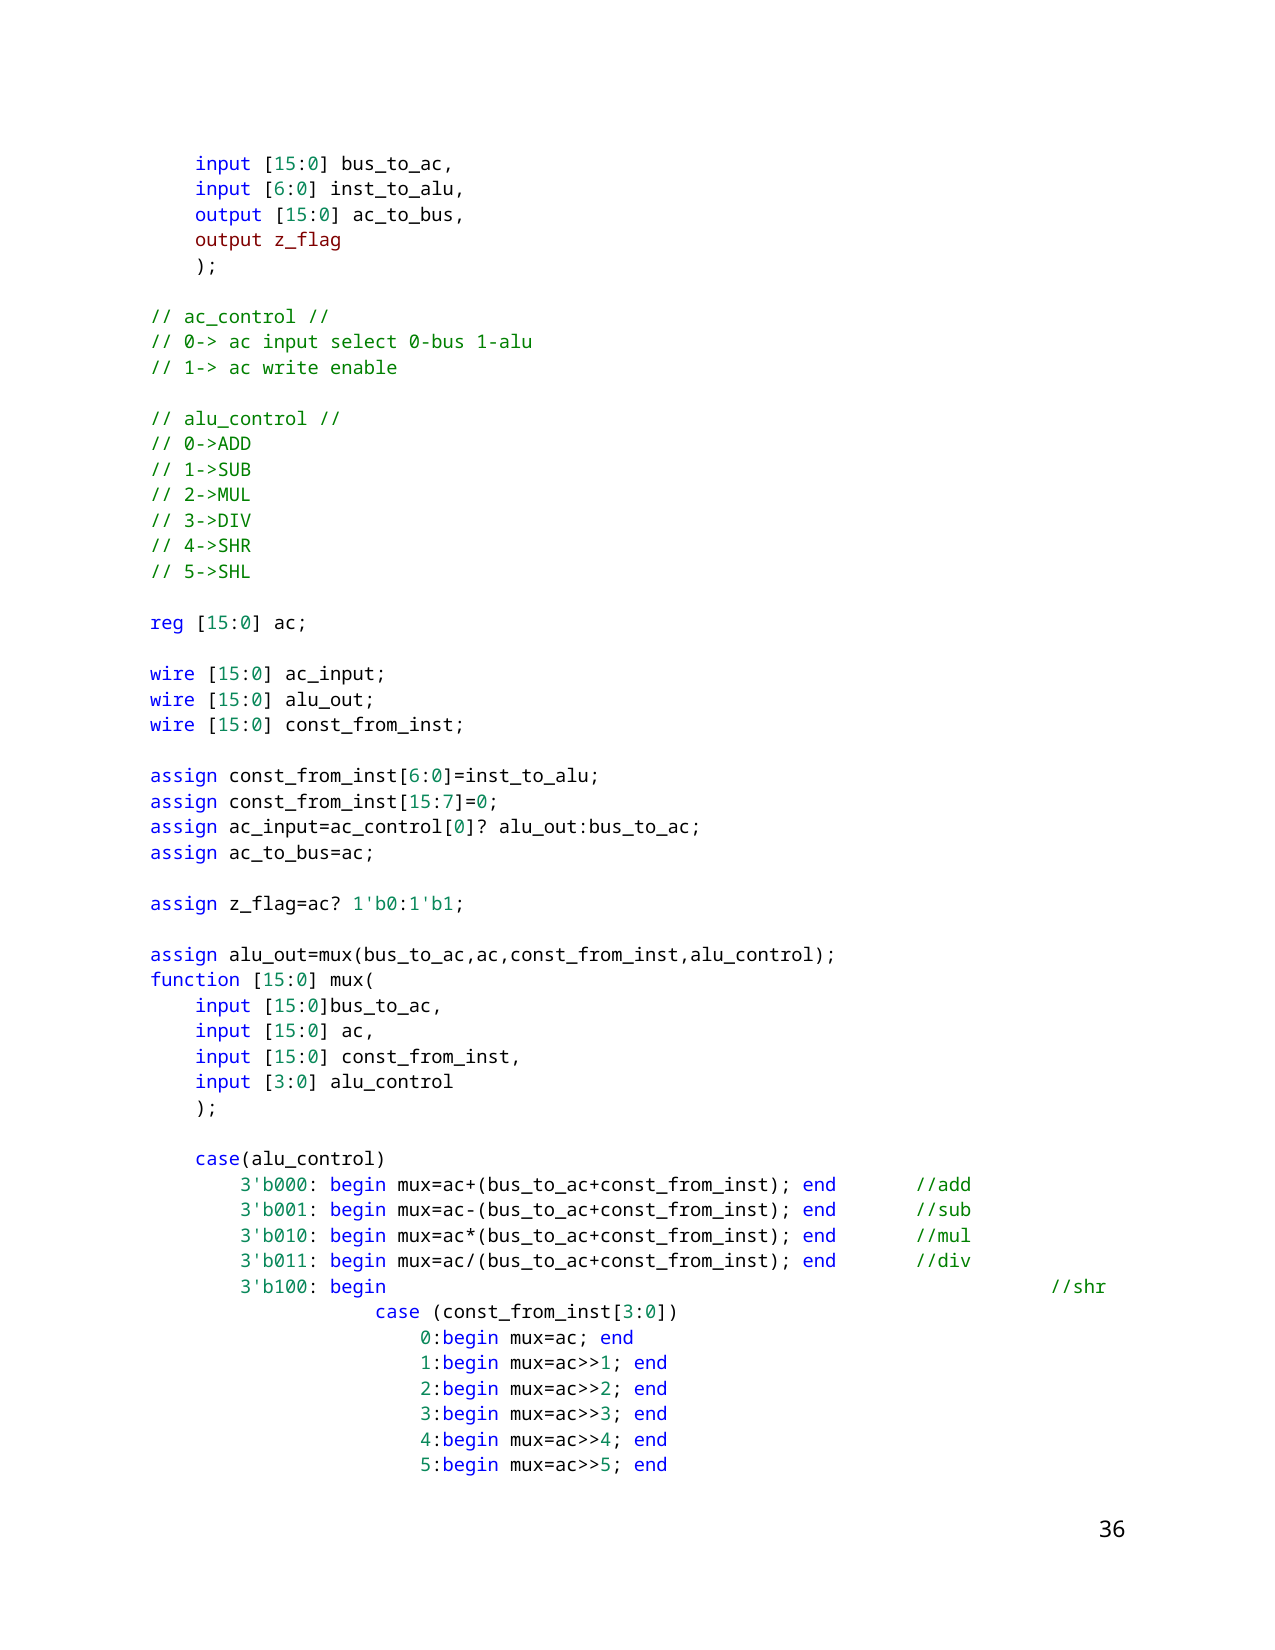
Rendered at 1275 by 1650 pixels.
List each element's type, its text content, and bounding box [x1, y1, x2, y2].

text 1:begin mux=ac>>1; end [150, 1349, 1125, 1375]
text // ac_control // [150, 303, 1125, 329]
text 3'b000: begin mux=ac+(bus_to_ac+const_from_inst); end //add [150, 1171, 1125, 1196]
text // 3->DIV [150, 507, 1125, 533]
text function [15:0] mux( [150, 967, 1125, 992]
text reg [15:0] ac; [150, 609, 1125, 635]
text input [15:0] bus_to_ac, [150, 150, 1125, 176]
text // 1->SUB [150, 456, 1125, 482]
text input [6:0] inst_to_alu, [150, 176, 1125, 201]
text assign alu_out=mux(bus_to_ac,ac,const_from_inst,alu_control); [150, 941, 1125, 967]
text 3'b011: begin mux=ac/(bus_to_ac+const_from_inst); end //div [150, 1247, 1125, 1273]
text // 1-> ac write enable [150, 354, 1125, 380]
text // alu_control // [150, 405, 1125, 431]
text wire [15:0] const_from_inst; [150, 711, 1125, 737]
text // 2->MUL [150, 482, 1125, 507]
text // 4->SHR [150, 533, 1125, 558]
text wire [15:0] ac_input; [150, 660, 1125, 686]
text output z_flag [150, 227, 1125, 252]
text assign const_from_inst[6:0]=inst_to_alu; [150, 762, 1125, 788]
text wire [15:0] alu_out; [150, 686, 1125, 711]
text 2:begin mux=ac>>2; end [150, 1375, 1125, 1401]
text 4:begin mux=ac>>4; end [150, 1426, 1125, 1452]
text 0:begin mux=ac; end [150, 1324, 1125, 1349]
text 3'b001: begin mux=ac-(bus_to_ac+const_from_inst); end //sub [150, 1196, 1125, 1222]
text input [15:0] const_from_inst, [150, 1043, 1125, 1069]
text // 0->ADD [150, 431, 1125, 456]
text case(alu_control) [150, 1145, 1125, 1171]
text 3'b100: begin //shr [150, 1273, 1125, 1298]
text ); [150, 252, 1125, 278]
text 5:begin mux=ac>>5; end [150, 1452, 1125, 1477]
text 3'b010: begin mux=ac*(bus_to_ac+const_from_inst); end //mul [150, 1222, 1125, 1247]
text output [15:0] ac_to_bus, [150, 201, 1125, 227]
text 3:begin mux=ac>>3; end [150, 1401, 1125, 1426]
text input [3:0] alu_control [150, 1069, 1125, 1094]
text assign ac_input=ac_control[0]? alu_out:bus_to_ac; [150, 813, 1125, 839]
text // 5->SHL [150, 558, 1125, 584]
text case (const_from_inst[3:0]) [150, 1298, 1125, 1324]
text // 0-> ac input select 0-bus 1-alu [150, 329, 1125, 354]
text input [15:0] ac, [150, 1018, 1125, 1043]
text input [15:0]bus_to_ac, [150, 992, 1125, 1018]
text assign const_from_inst[15:7]=0; [150, 788, 1125, 813]
text assign z_flag=ac? 1'b0:1'b1; [150, 890, 1125, 916]
text ); [150, 1094, 1125, 1120]
text assign ac_to_bus=ac; [150, 839, 1125, 864]
